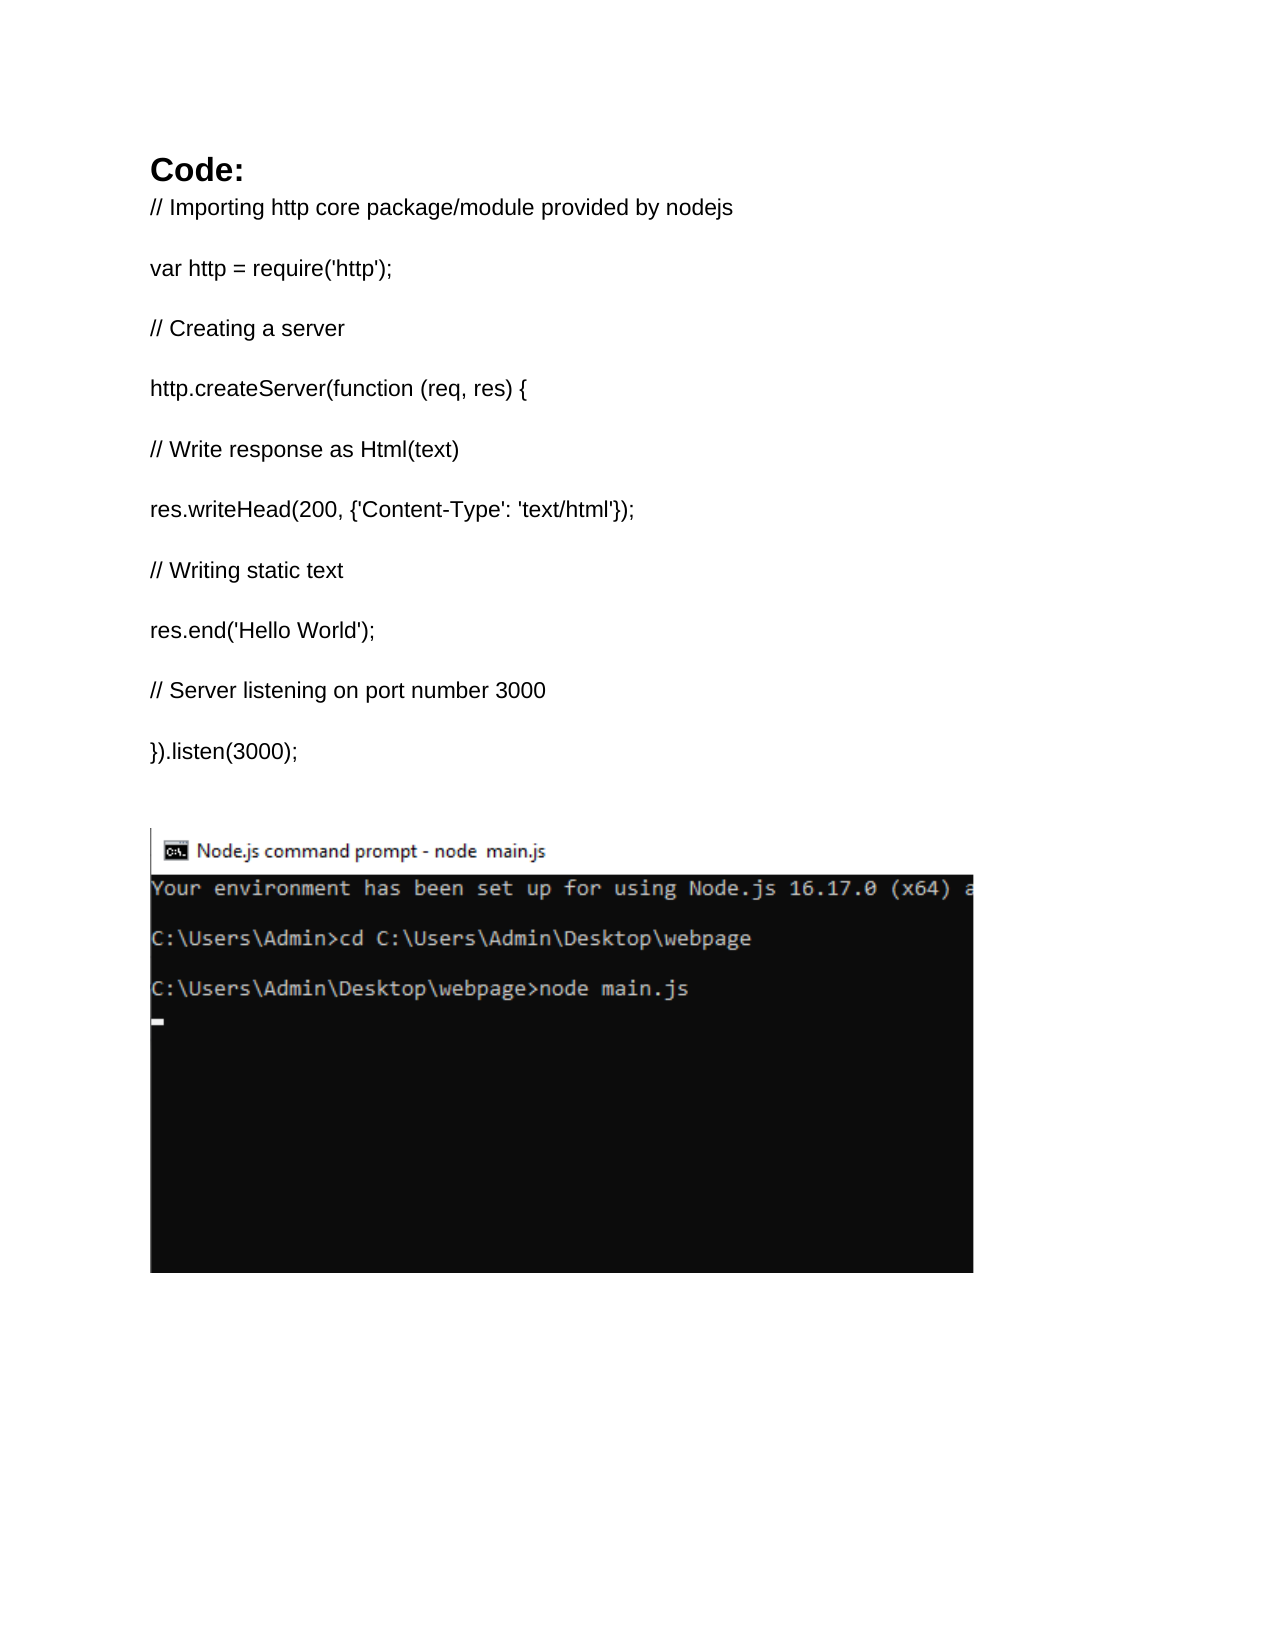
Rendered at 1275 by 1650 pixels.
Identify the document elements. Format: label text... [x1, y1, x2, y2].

text // Writing static text [150, 557, 1125, 583]
picture [150, 828, 974, 1273]
text var http = require('http'); [150, 254, 1125, 281]
text res.writeHead(200, {'Content-Type': 'text/html'}); [150, 496, 1125, 523]
text }).listen(3000); [150, 738, 1125, 764]
text // Importing http core package/module provided by nodejs [150, 194, 1125, 221]
text http.createServer(function (req, res) { [150, 375, 1125, 402]
text // Server listening on port number 3000 [150, 677, 1125, 704]
text // Write response as Html(text) [150, 436, 1125, 462]
text // Creating a server [150, 315, 1125, 341]
text Code: [150, 150, 1125, 188]
text res.end('Hello World'); [150, 617, 1125, 643]
